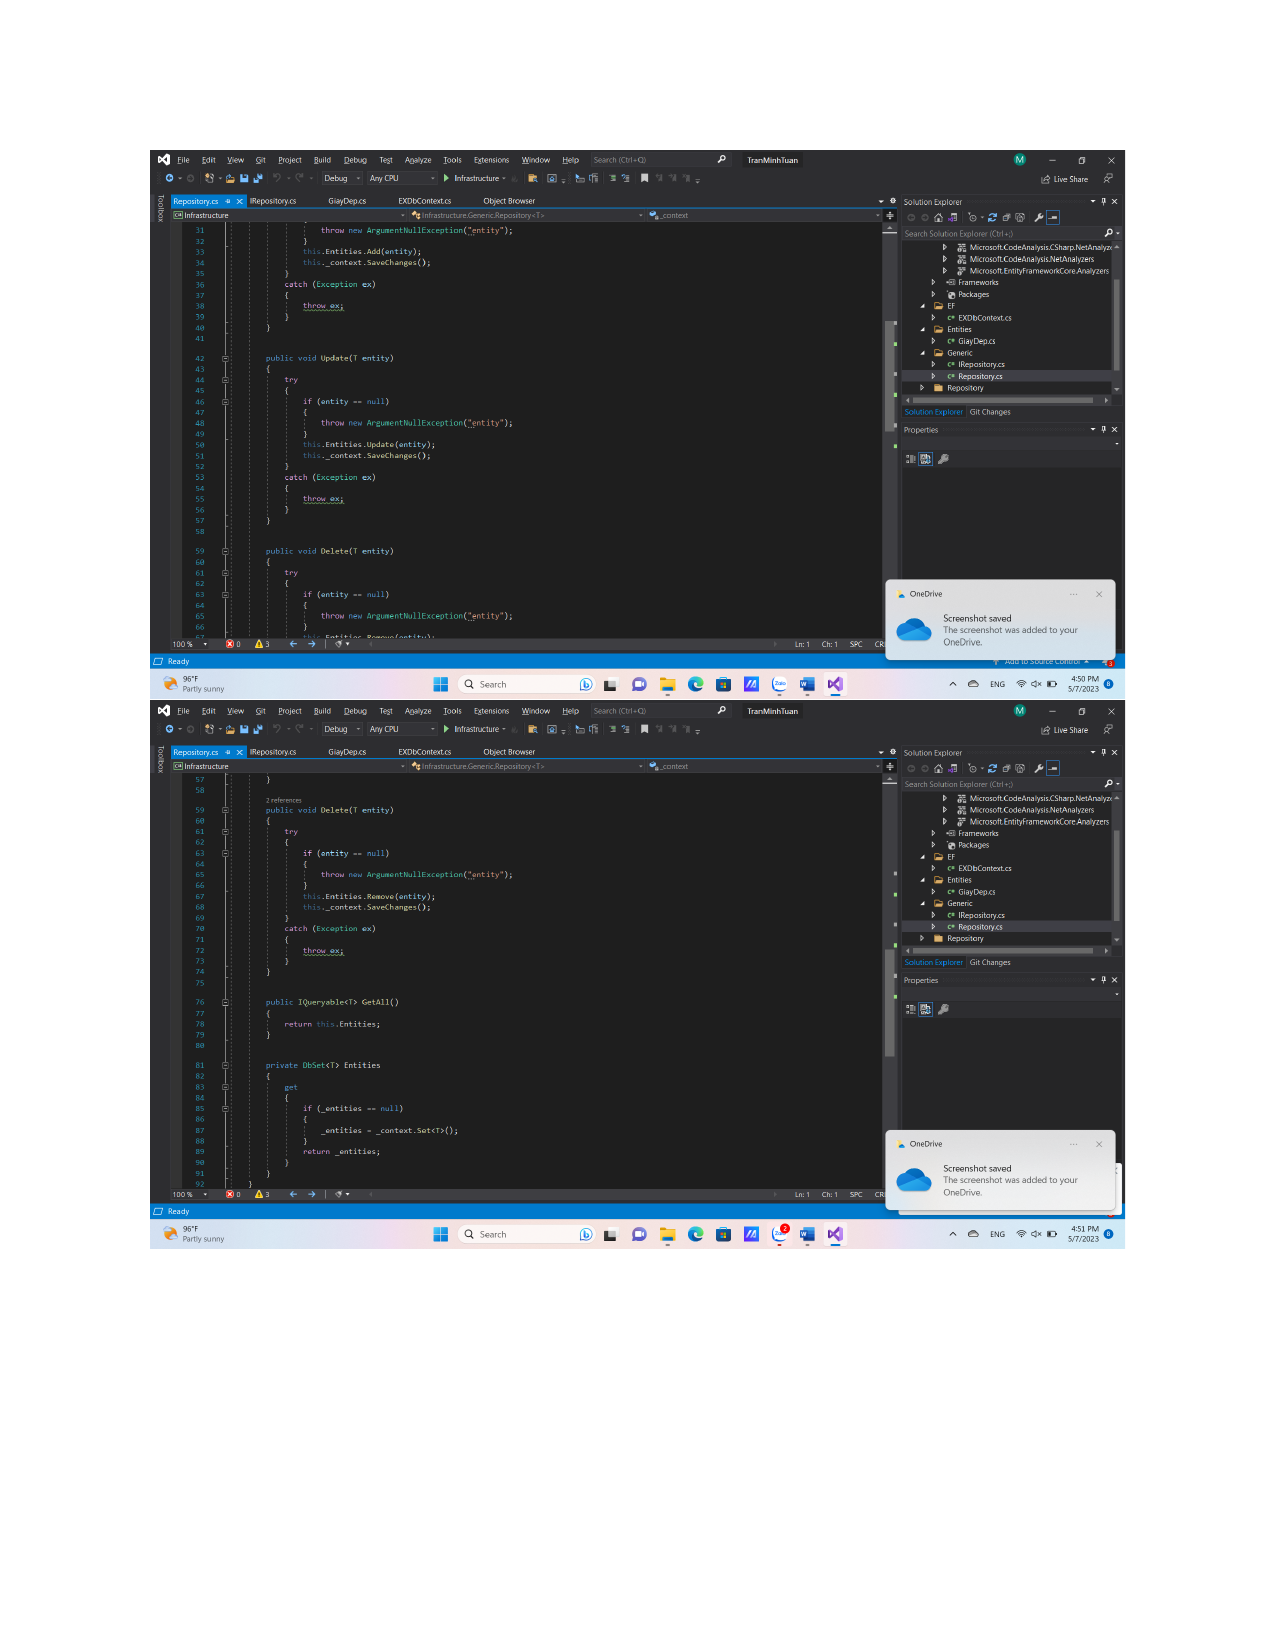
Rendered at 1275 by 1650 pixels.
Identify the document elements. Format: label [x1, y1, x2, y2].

picture [150, 150, 1125, 699]
picture [150, 700, 1125, 1249]
